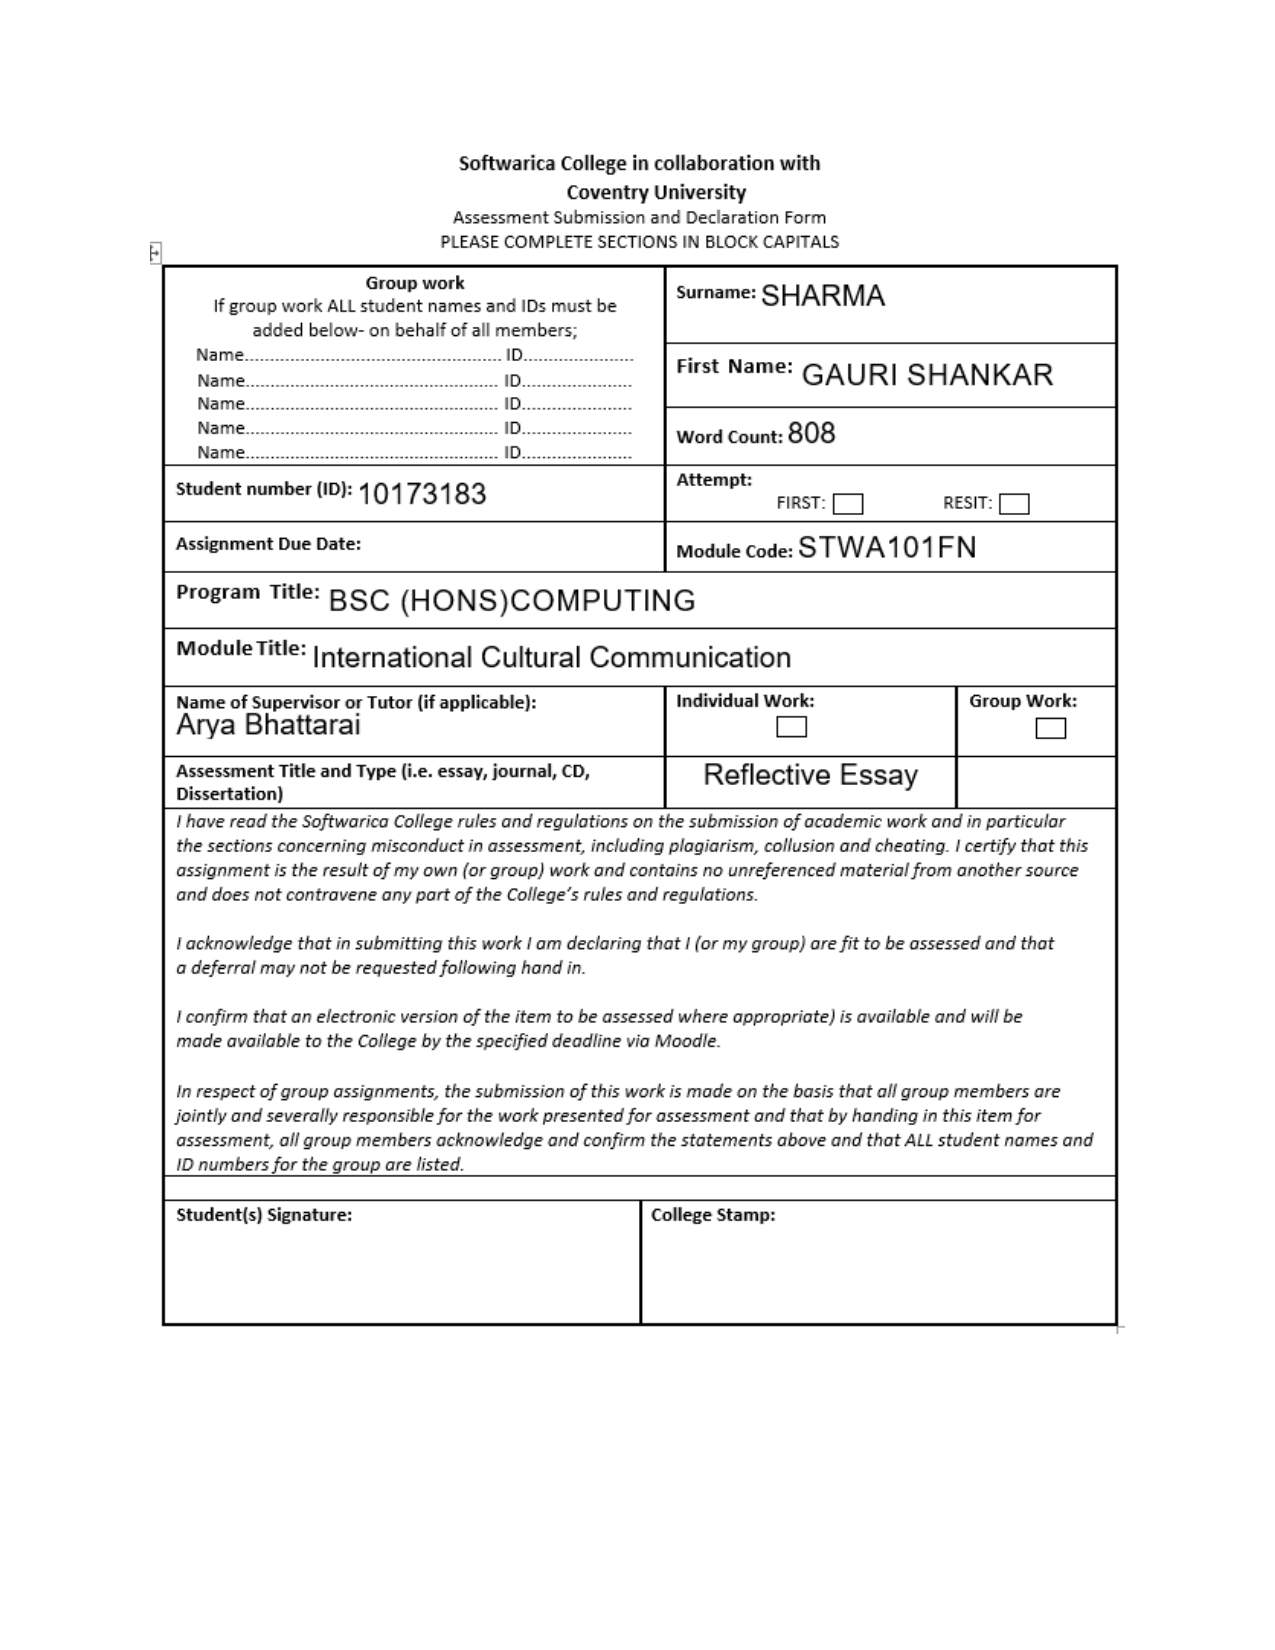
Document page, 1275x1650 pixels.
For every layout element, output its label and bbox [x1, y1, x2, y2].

picture [150, 150, 1125, 1334]
